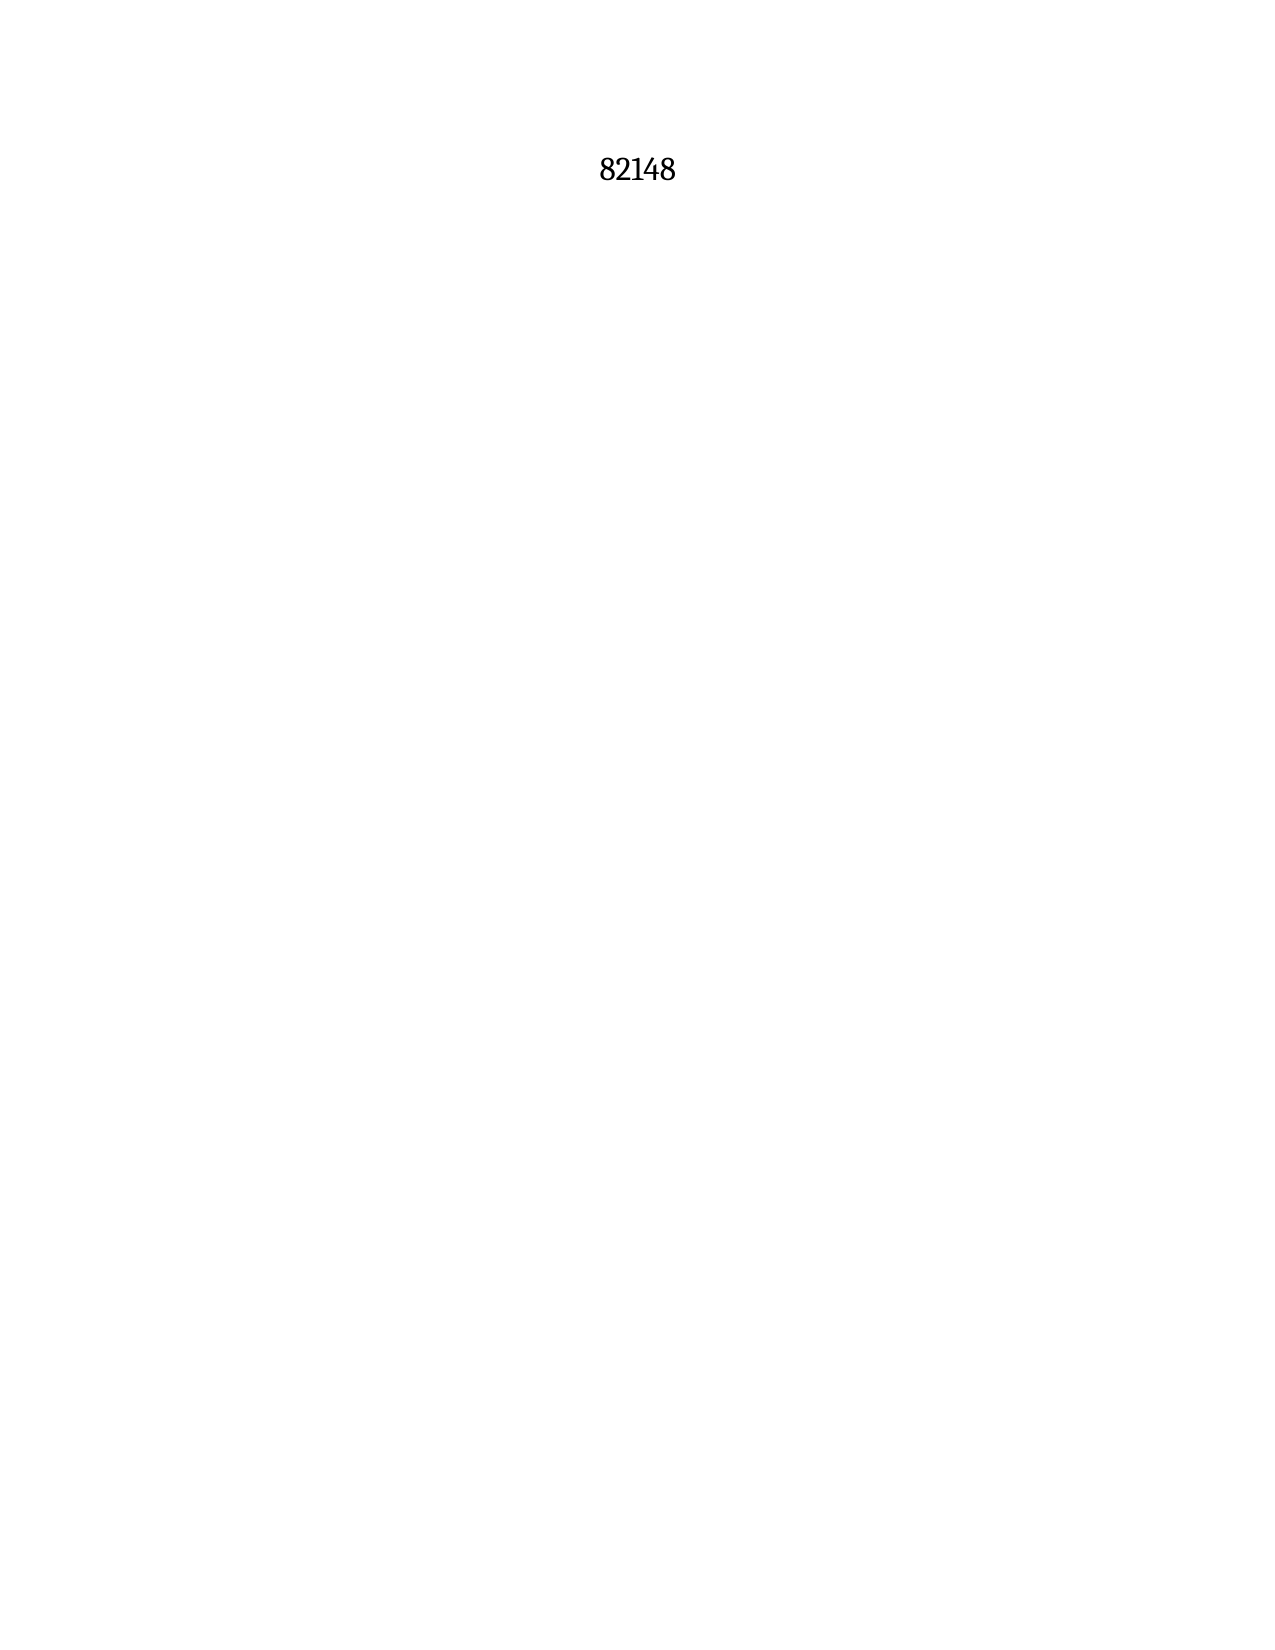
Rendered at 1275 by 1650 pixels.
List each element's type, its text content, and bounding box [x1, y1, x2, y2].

text 82148 [150, 150, 1125, 188]
